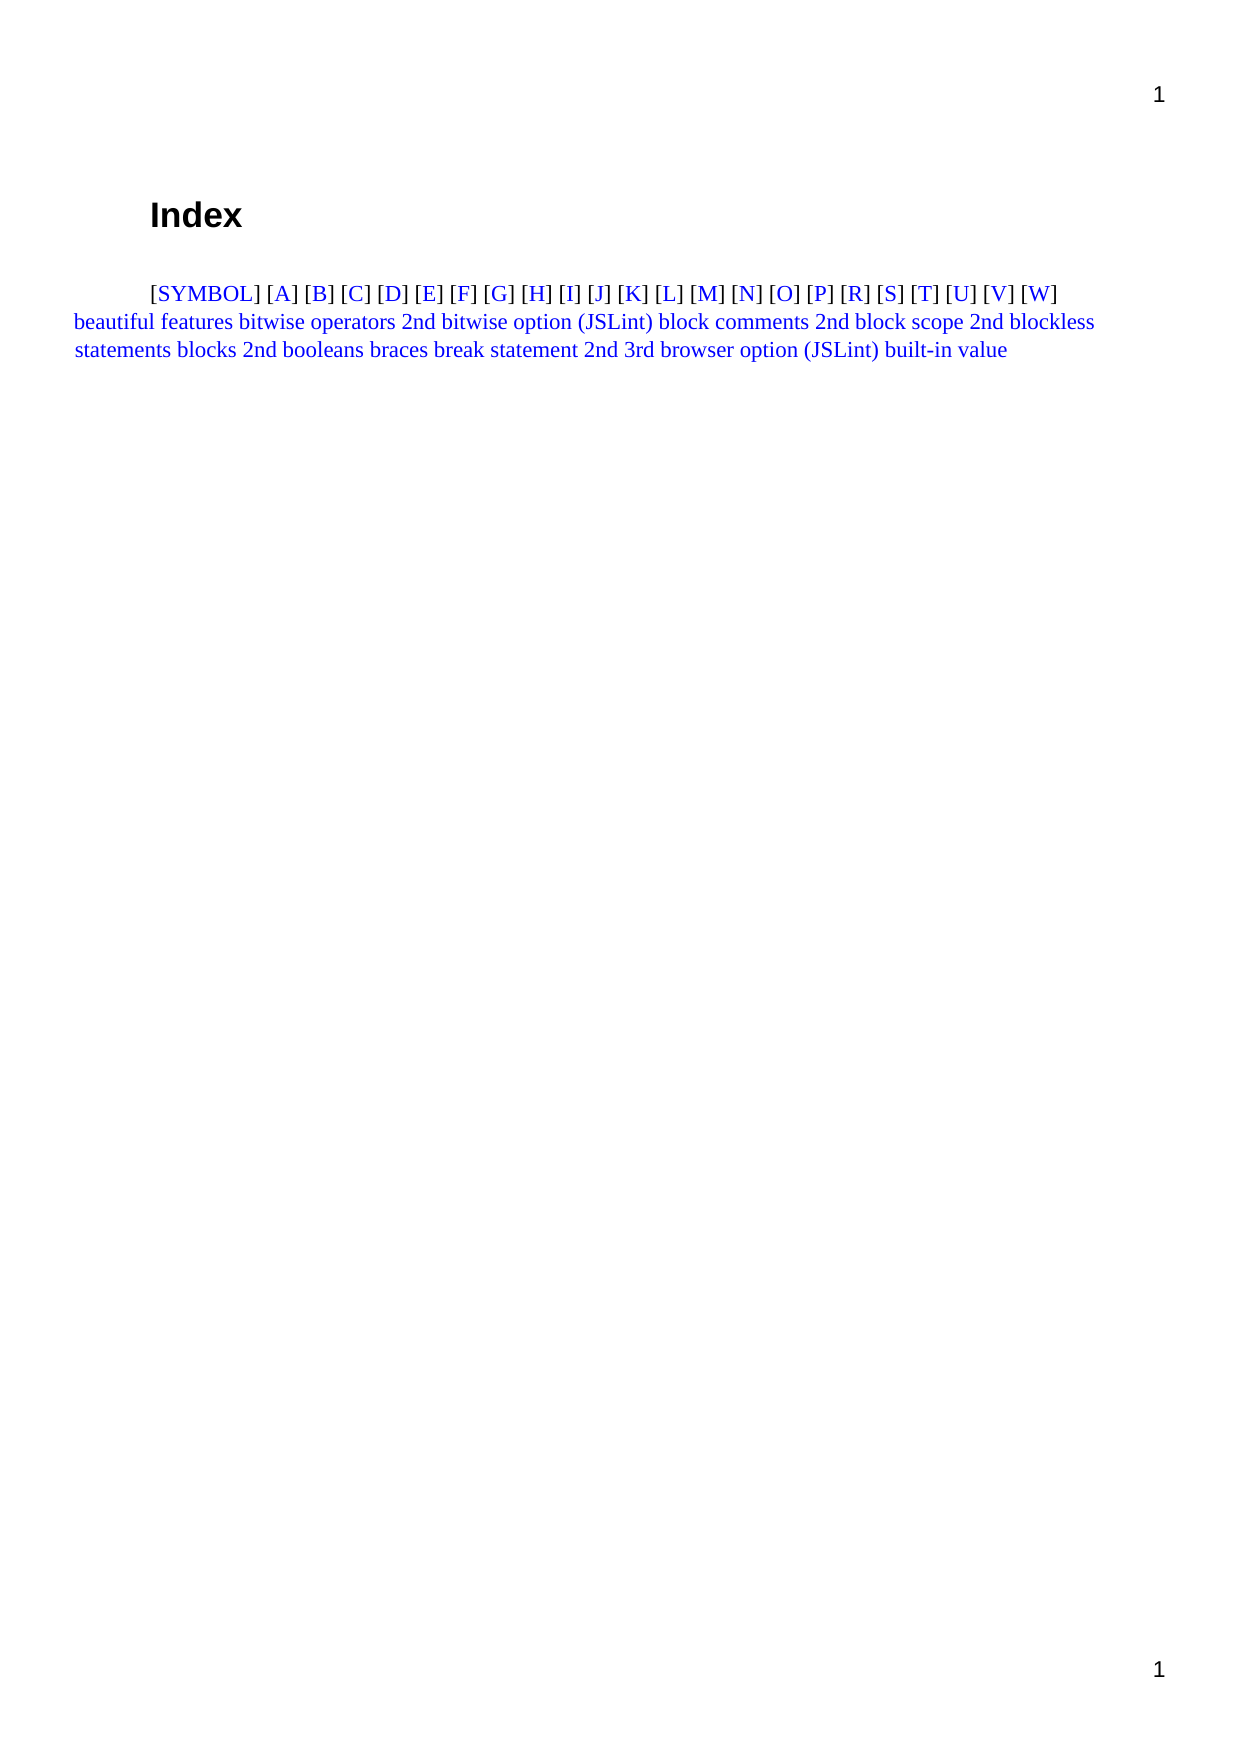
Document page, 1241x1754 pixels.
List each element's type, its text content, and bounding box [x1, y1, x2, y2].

text beautiful features bitwise operators 2nd bitwise option (JSLint) block comments 2nd block scope 2nd blockless statements blocks 2nd booleans braces break statement 2nd 3rd browser option (JSLint) built-in value [75, 308, 1165, 363]
